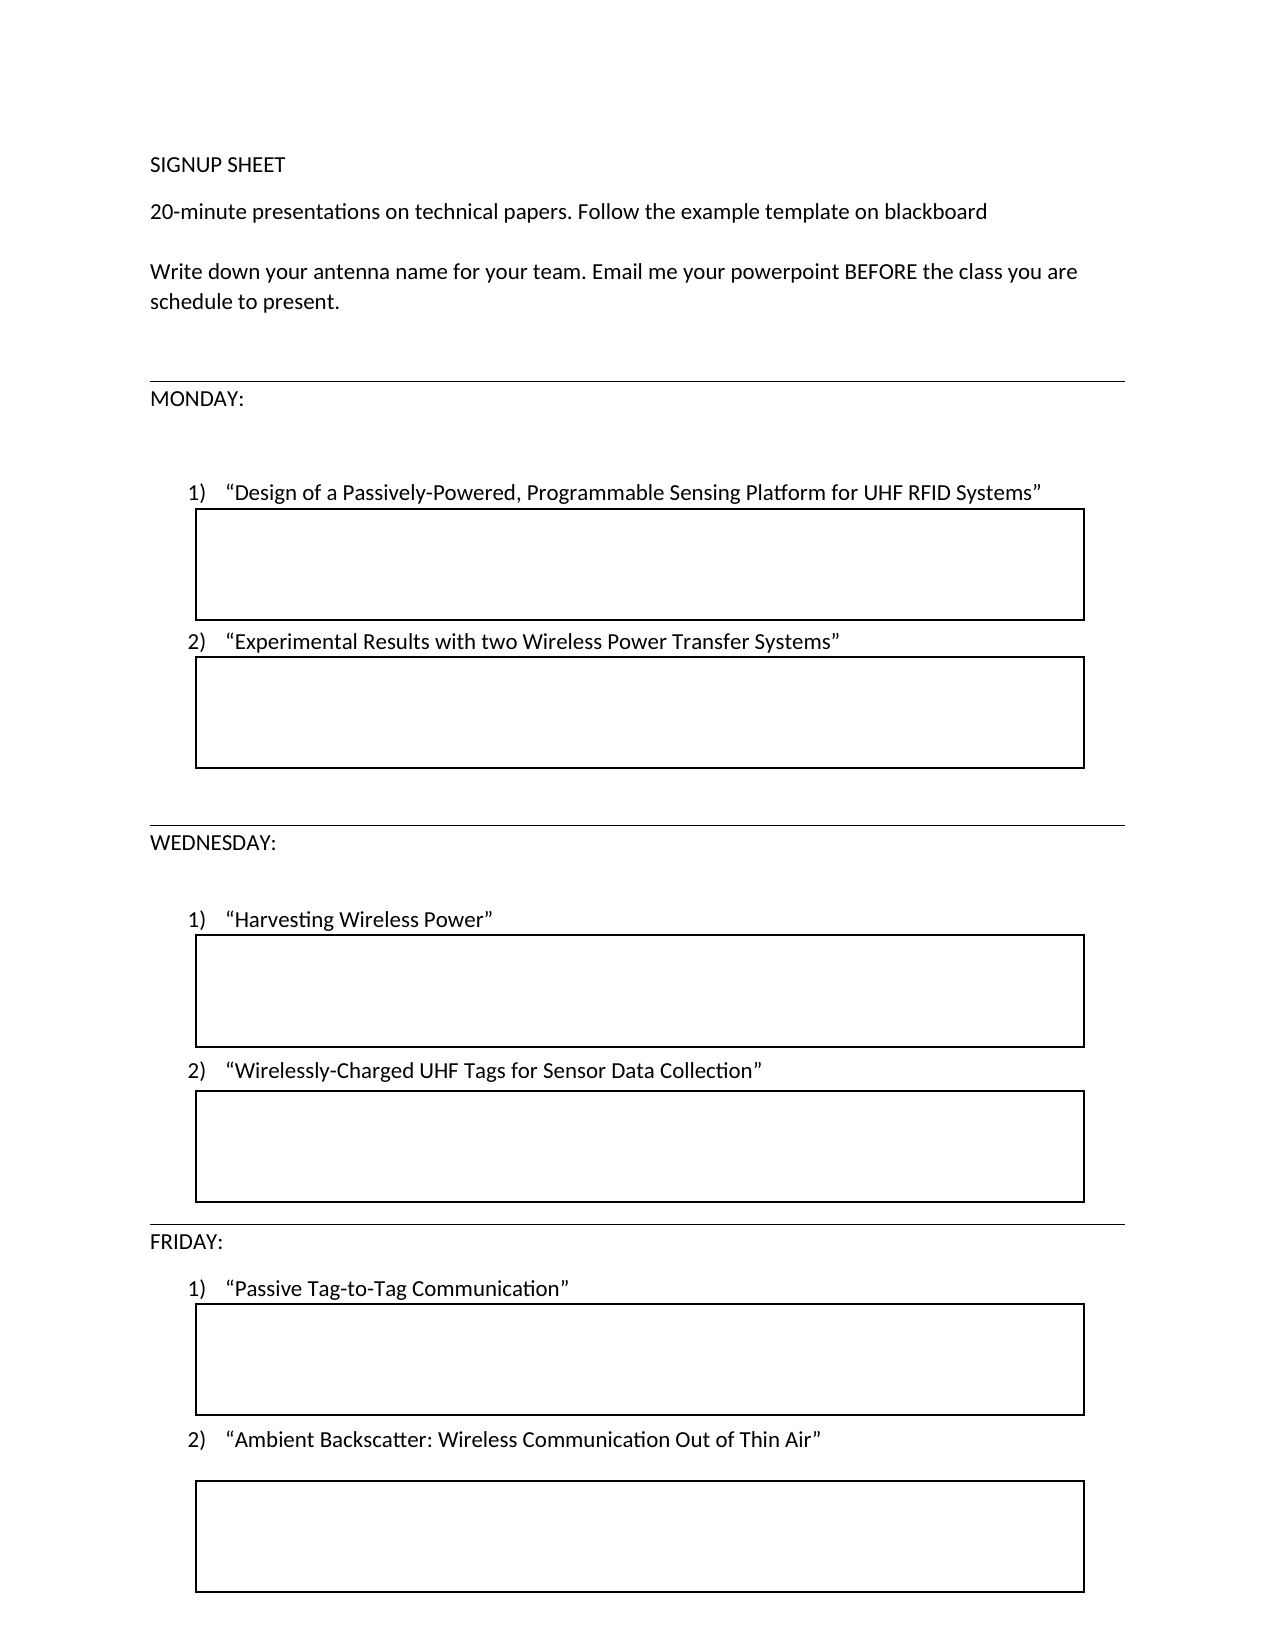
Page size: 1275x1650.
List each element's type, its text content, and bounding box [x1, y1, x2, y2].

list “Ambient Backscatter: Wireless Communication Out of Thin Air” [187, 1425, 1125, 1453]
text WEDNESDAY: [150, 826, 1125, 886]
list “Harvesting Wireless Power” [187, 905, 1125, 963]
list “Wirelessly-Charged UHF Tags for Sensor Data Collection” [187, 1056, 1125, 1205]
text FRIDAY: [150, 1225, 1125, 1255]
text 20-minute presentations on technical papers. Follow the example template on blackboard Write down your antenna name for your team. Email me your powerpoint BEFORE the class you are schedule to present. [150, 197, 1125, 316]
text MONDAY: [150, 382, 1125, 412]
list “Design of a Passively-Powered, Programmable Sensing Platform for UHF RFID Systems” [187, 478, 1125, 625]
list “Passive Tag-to-Tag Communication” [187, 1274, 1125, 1423]
list “Experimental Results with two Wireless Power Transfer Systems” [187, 627, 1125, 746]
text SIGNUP SHEET [150, 150, 1125, 178]
